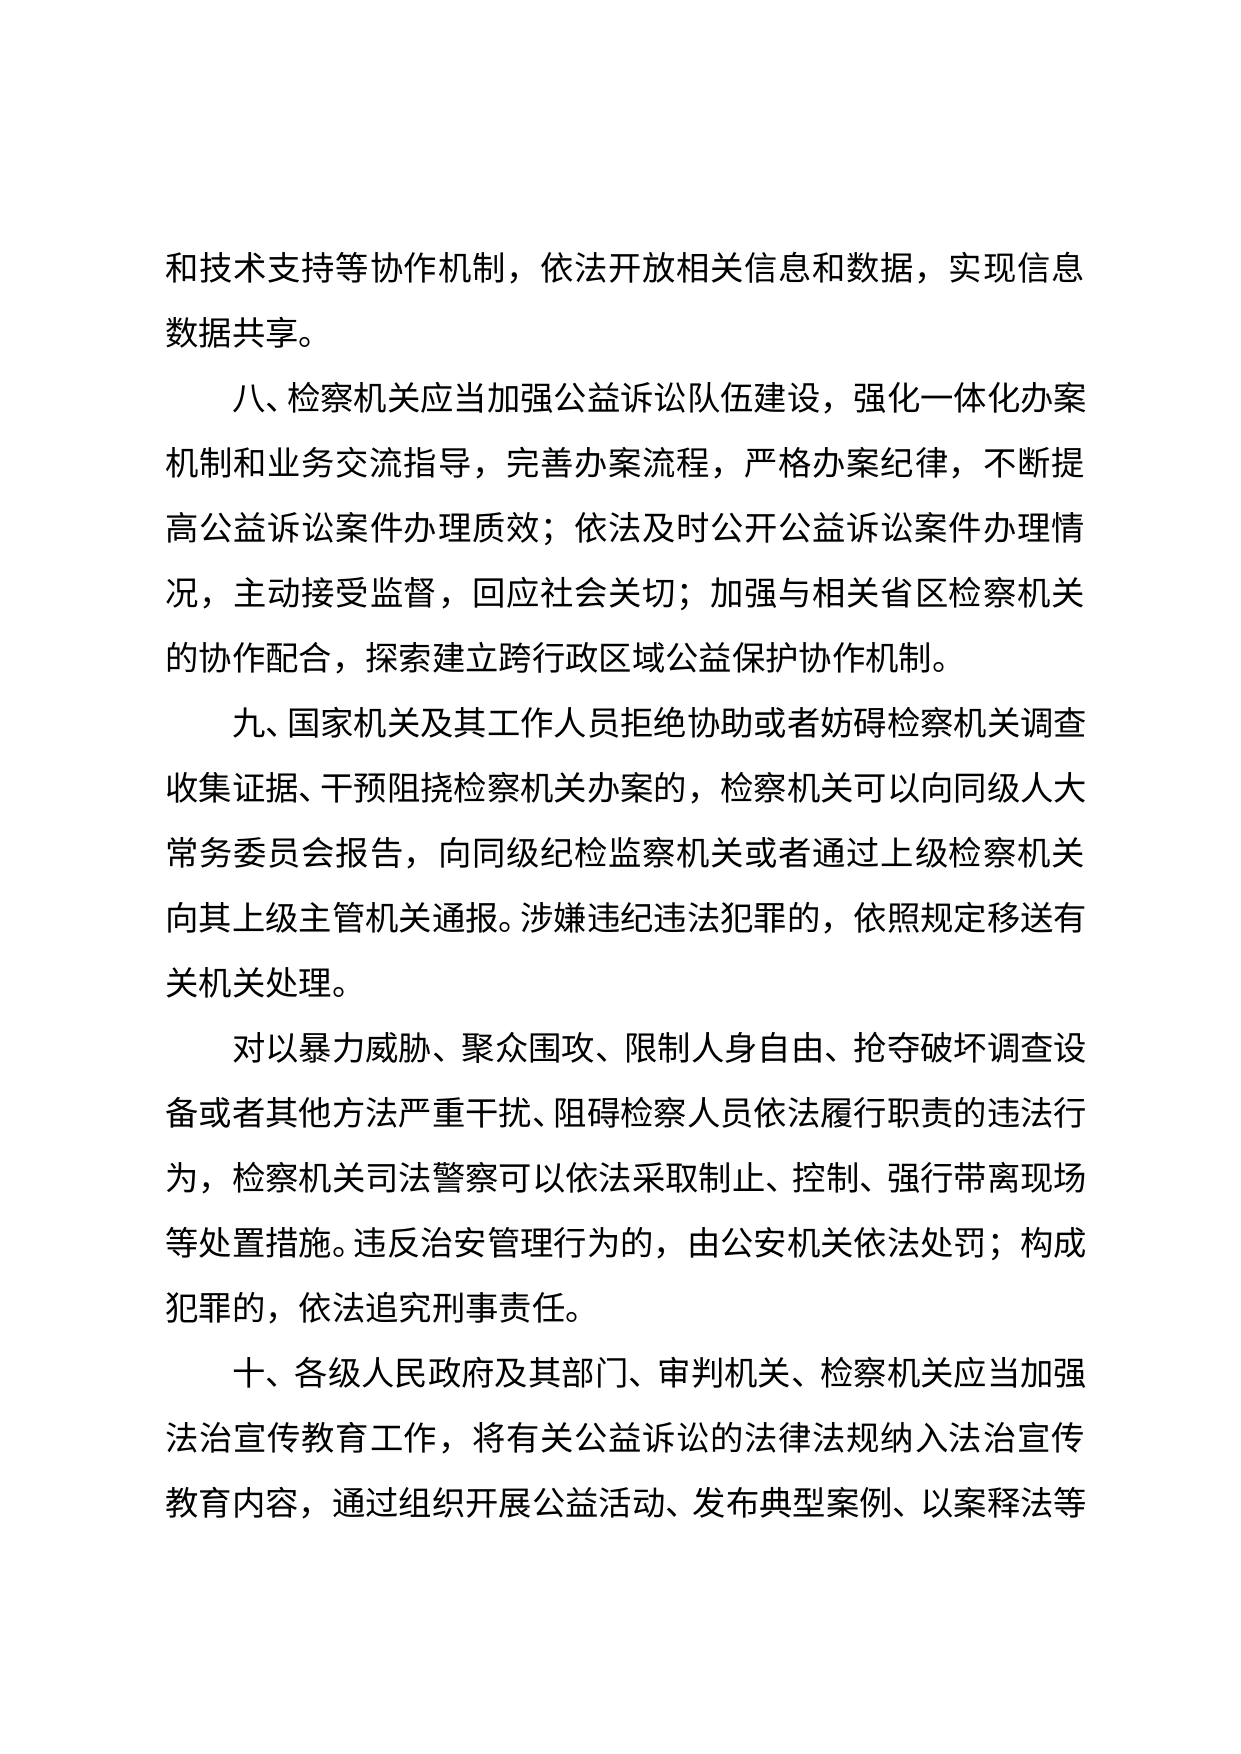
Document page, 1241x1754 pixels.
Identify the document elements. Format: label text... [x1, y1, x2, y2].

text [165, 233, 1087, 363]
text 九、国家机关及其工作人员拒绝协助或者妨碍检察机关调查收集证据、干预阻挠检察机关办案的，检察机关可以向同级人大常务委员会报告，向同级纪检监察机关或者通过上级检察机关向其上级主管机关通报。涉嫌违纪违法犯罪的，依照规定移送有关机关处理。 [165, 688, 1087, 1013]
text 对以暴力威胁、聚众围攻、限制人身自由、抢夺破坏调查设备或者其他方法严重干扰、阻碍检察人员依法履行职责的违法行为，检察机关司法警察可以依法采取制止、控制、强行带离现场等处置措施。违反治安管理行为的，由公安机关依法处罚；构成犯罪的，依法追究刑事责任。 [165, 1013, 1087, 1338]
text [165, 1338, 1087, 1533]
text 八、检察机关应当加强公益诉讼队伍建设，强化一体化办案机制和业务交流指导，完善办案流程，严格办案纪律，不断提高公益诉讼案件办理质效；依法及时公开公益诉讼案件办理情况，主动接受监督，回应社会关切；加强与相关省区检察机关的协作配合，探索建立跨行政区域公益保护协作机制。 [165, 363, 1087, 688]
